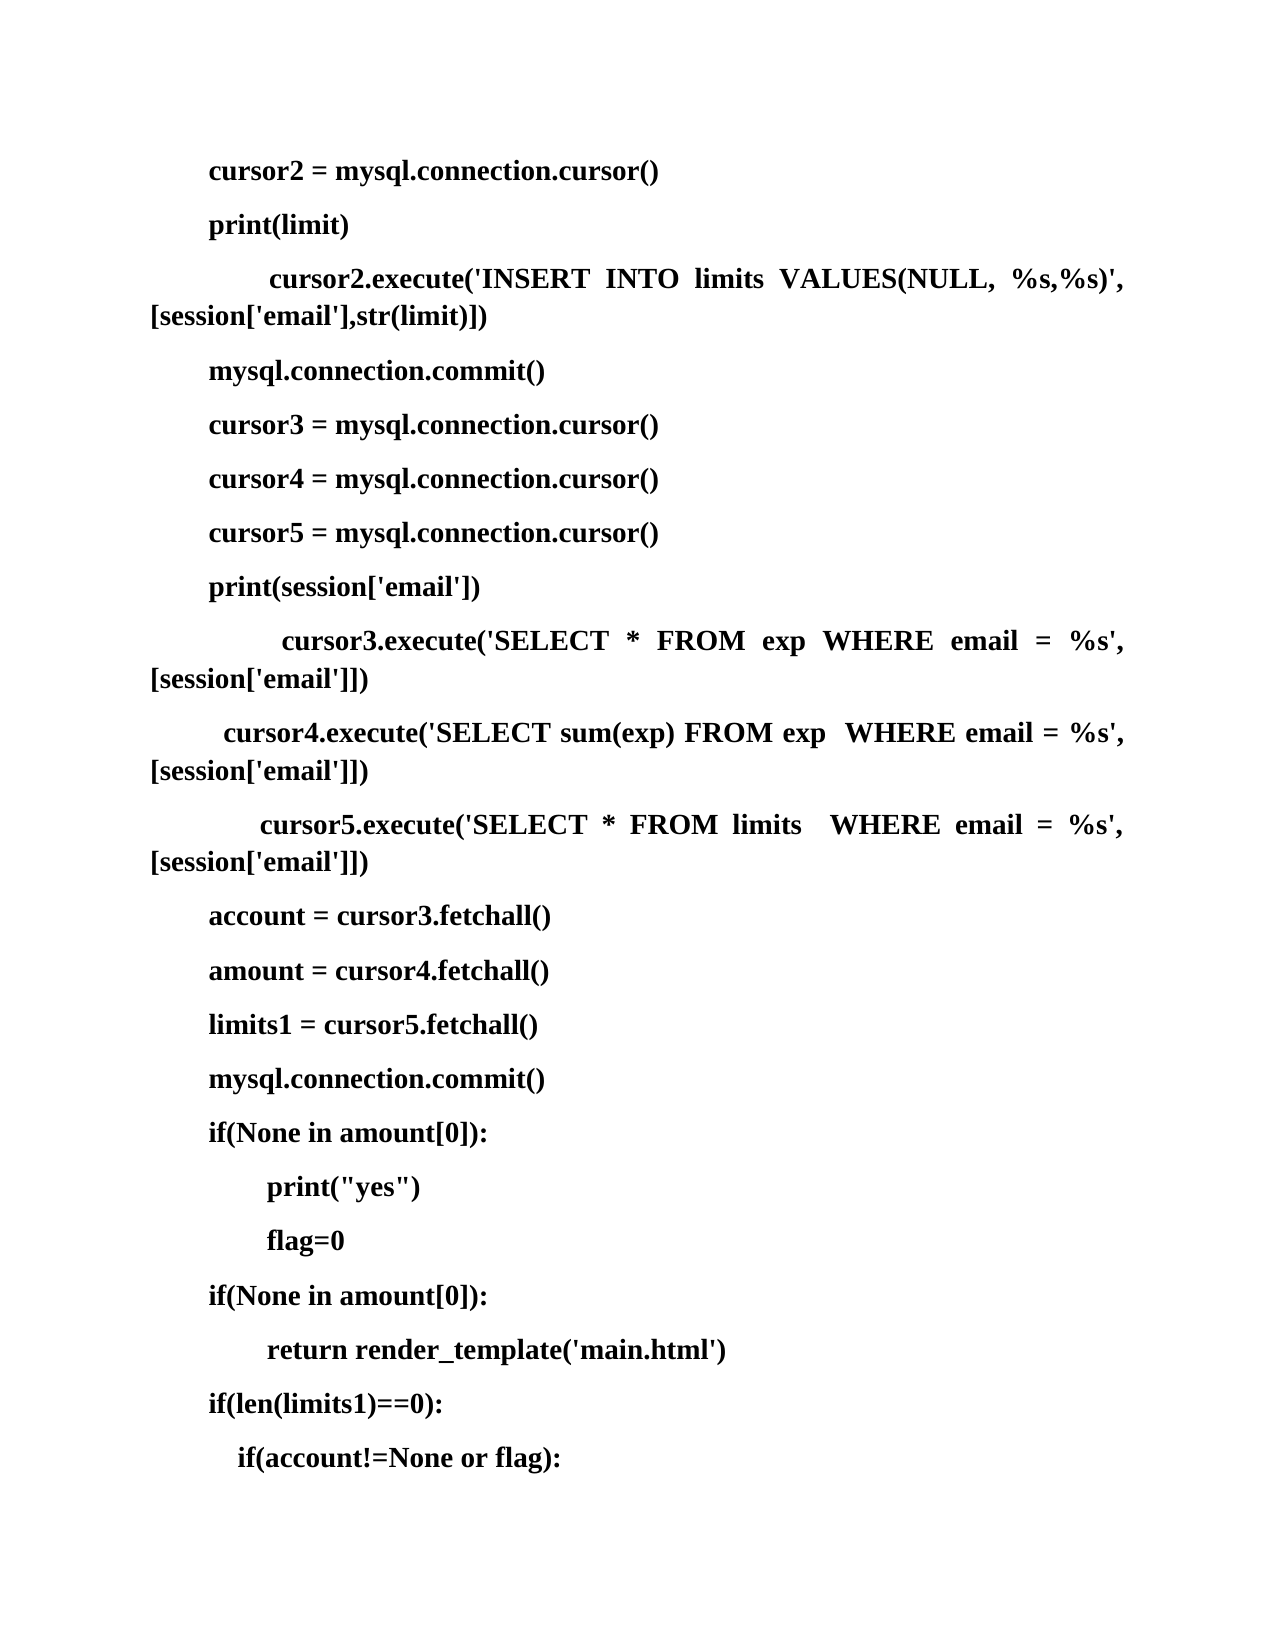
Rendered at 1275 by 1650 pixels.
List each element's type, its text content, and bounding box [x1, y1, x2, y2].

text print("yes") [150, 1167, 1125, 1204]
text if(None in amount[0]): [150, 1275, 1125, 1312]
text cursor3 = mysql.connection.cursor() [150, 404, 1125, 442]
text mysql.connection.commit() [150, 1058, 1125, 1096]
text amount = cursor4.fetchall() [150, 950, 1125, 987]
text limits1 = cursor5.fetchall() [150, 1004, 1125, 1042]
text print(limit) [150, 204, 1125, 242]
text if(len(limits1)==0): [150, 1383, 1125, 1421]
text print(session['email']) [150, 567, 1125, 604]
text cursor5 = mysql.connection.cursor() [150, 512, 1125, 550]
text cursor2 = mysql.connection.cursor() [150, 150, 1125, 187]
text mysql.connection.commit() [150, 350, 1125, 387]
text flag=0 [150, 1221, 1125, 1258]
text if(account!=None or flag): [150, 1437, 1125, 1475]
text cursor3.execute('SELECT * FROM exp WHERE email = %s',[session['email']]) [150, 621, 1125, 696]
text cursor4 = mysql.connection.cursor() [150, 458, 1125, 496]
text cursor5.execute('SELECT * FROM limits WHERE email = %s',[session['email']]) [150, 804, 1125, 879]
text cursor4.execute('SELECT sum(exp) FROM exp WHERE email = %s',[session['email']]) [150, 712, 1125, 787]
text cursor2.execute('INSERT INTO limits VALUES(NULL, %s,%s)',[session['email'],str(limit)]) [150, 258, 1125, 333]
text if(None in amount[0]): [150, 1112, 1125, 1150]
text account = cursor3.fetchall() [150, 896, 1125, 933]
text return render_template('main.html') [150, 1329, 1125, 1367]
